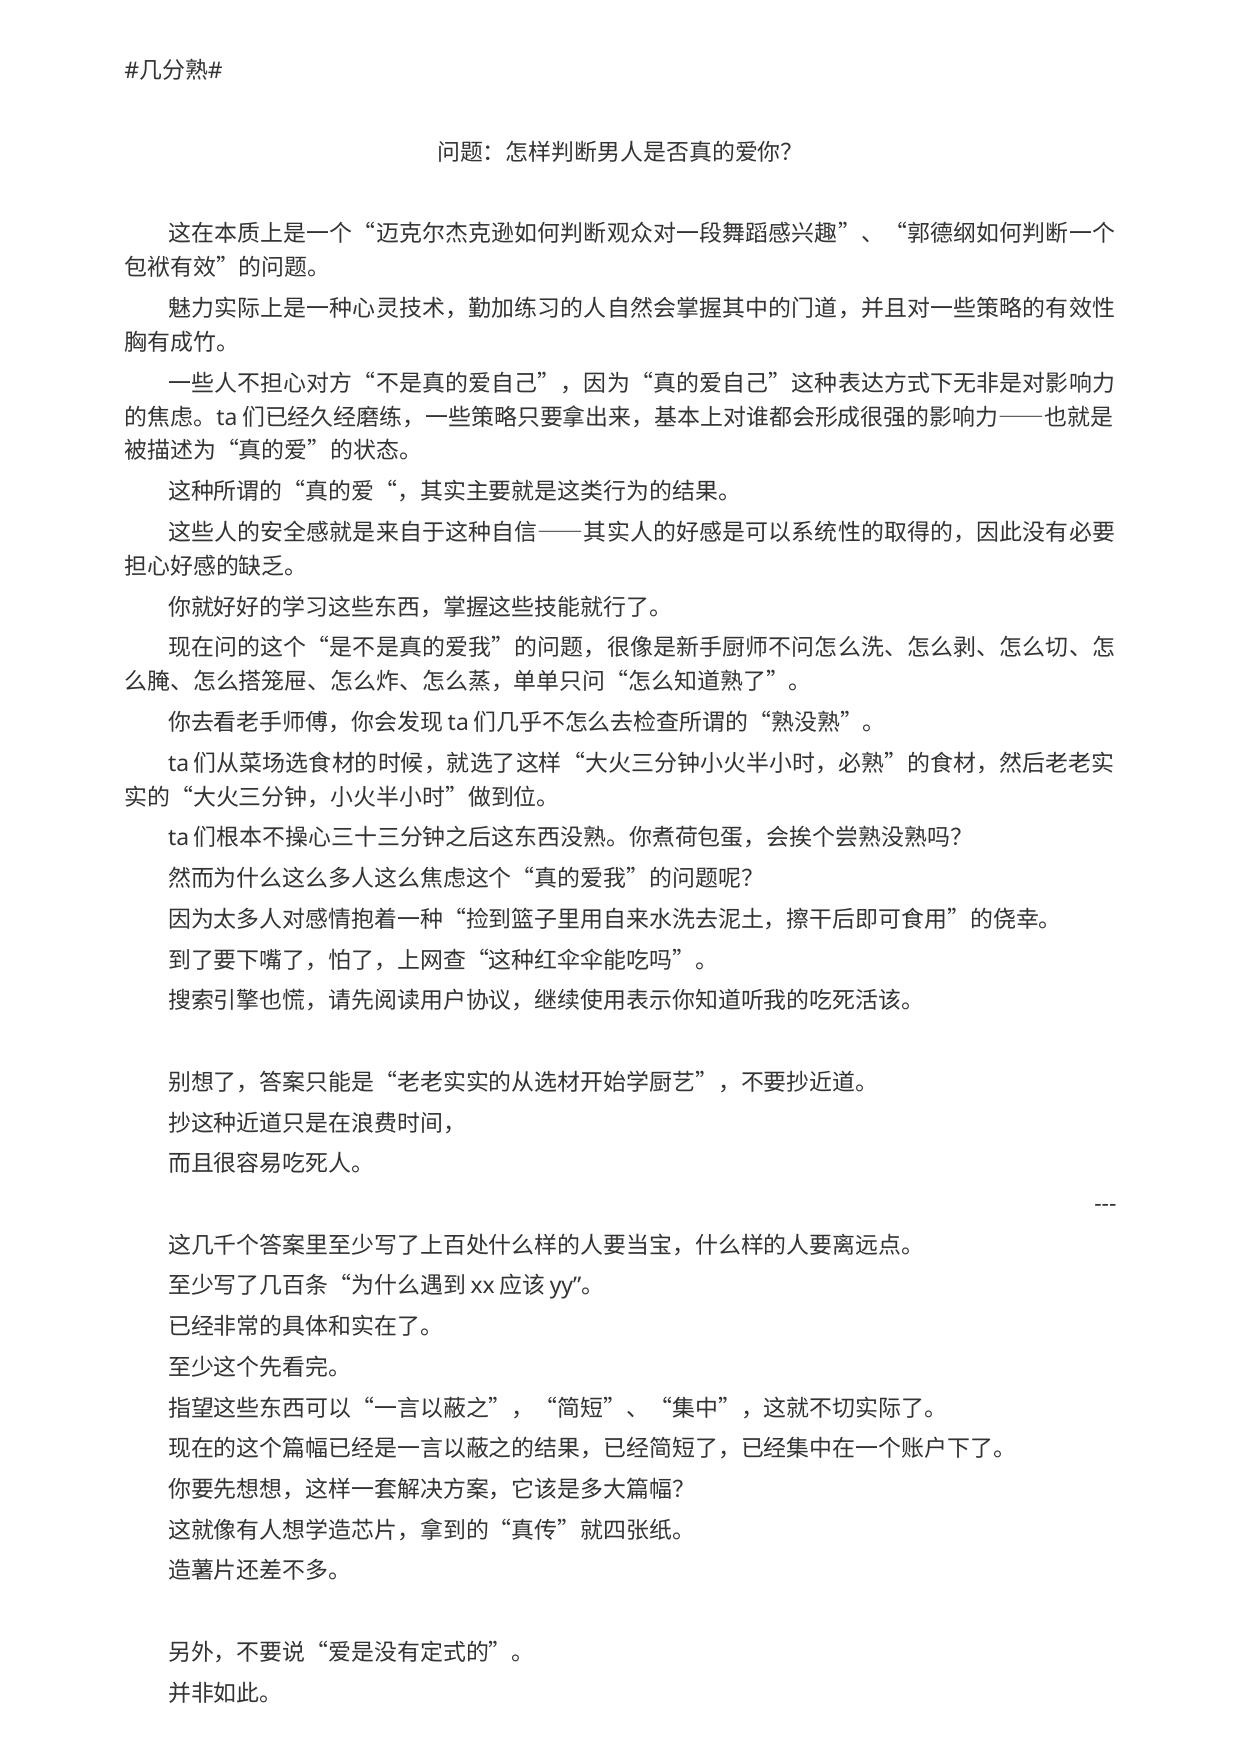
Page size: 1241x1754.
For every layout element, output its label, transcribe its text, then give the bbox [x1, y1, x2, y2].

text 而且很容易吃死人。 [124, 1145, 1116, 1179]
text ta们从菜场选食材的时候，就选了这样“大火三分钟小火半小时，必熟”的食材，然后老老实实的“大火三分钟，小火半小时”做到位。 [124, 744, 1116, 812]
text 搜索引擎也慌，请先阅读用户协议，继续使用表示你知道听我的吃死活该。 [124, 982, 1116, 1016]
text 这在本质上是一个“迈克尔杰克逊如何判断观众对一段舞蹈感兴趣”、“郭德纲如何判断一个包袱有效”的问题。 [124, 215, 1116, 283]
text 然而为什么这么多人这么焦虑这个“真的爱我”的问题呢？ [124, 860, 1116, 894]
text 并非如此。 [124, 1674, 1116, 1708]
text 这就像有人想学造芯片，拿到的“真传”就四张纸。 [124, 1511, 1116, 1545]
text 魅力实际上是一种心灵技术，勤加练习的人自然会掌握其中的门道，并且对一些策略的有效性胸有成竹。 [124, 289, 1116, 357]
text 至少写了几百条“为什么遇到xx应该yy”。 [124, 1267, 1116, 1301]
text 你要先想想，这样一套解决方案，它该是多大篇幅？ [124, 1471, 1116, 1504]
text 这几千个答案里至少写了上百处什么样的人要当宝，什么样的人要离远点。 [124, 1226, 1116, 1260]
text 指望这些东西可以“一言以蔽之”，“简短”、“集中”，这就不切实际了。 [124, 1389, 1116, 1423]
text 至少这个先看完。 [124, 1348, 1116, 1382]
text 别想了，答案只能是“老老实实的从选材开始学厨艺”，不要抄近道。 [124, 1063, 1116, 1097]
text 问题：怎样判断男人是否真的爱你？ [124, 133, 1116, 167]
text 造薯片还差不多。 [124, 1552, 1116, 1586]
text 这种所谓的“真的爱“，其实主要就是这类行为的结果。 [124, 473, 1116, 507]
text 你去看老手师傅，你会发现ta们几乎不怎么去检查所谓的“熟没熟”。 [124, 703, 1116, 737]
text 已经非常的具体和实在了。 [124, 1308, 1116, 1342]
text --- [124, 1186, 1116, 1219]
text 因为太多人对感情抱着一种“捡到篮子里用自来水洗去泥土，擦干后即可食用”的侥幸。 [124, 900, 1116, 934]
text ta们根本不操心三十三分钟之后这东西没熟。你煮荷包蛋，会挨个尝熟没熟吗？ [124, 819, 1116, 853]
text 到了要下嘴了，怕了，上网查“这种红伞伞能吃吗”。 [124, 941, 1116, 975]
text 抄这种近道只是在浪费时间， [124, 1104, 1116, 1138]
text 一些人不担心对方“不是真的爱自己”，因为“真的爱自己”这种表达方式下无非是对影响力的焦虑。ta们已经久经磨练，一些策略只要拿出来，基本上对谁都会形成很强的影响力——也就是被描述为“真的爱”的状态。 [124, 364, 1116, 466]
text 现在问的这个“是不是真的爱我”的问题，很像是新手厨师不问怎么洗、怎么剥、怎么切、怎么腌、怎么搭笼屉、怎么炸、怎么蒸，单单只问“怎么知道熟了”。 [124, 629, 1116, 697]
text #几分熟# [124, 52, 1116, 86]
text 现在的这个篇幅已经是一言以蔽之的结果，已经简短了，已经集中在一个账户下了。 [124, 1430, 1116, 1464]
text 这些人的安全感就是来自于这种自信——其实人的好感是可以系统性的取得的，因此没有必要担心好感的缺乏。 [124, 513, 1116, 581]
text 你就好好的学习这些东西，掌握这些技能就行了。 [124, 588, 1116, 622]
text 另外，不要说“爱是没有定式的”。 [124, 1633, 1116, 1667]
